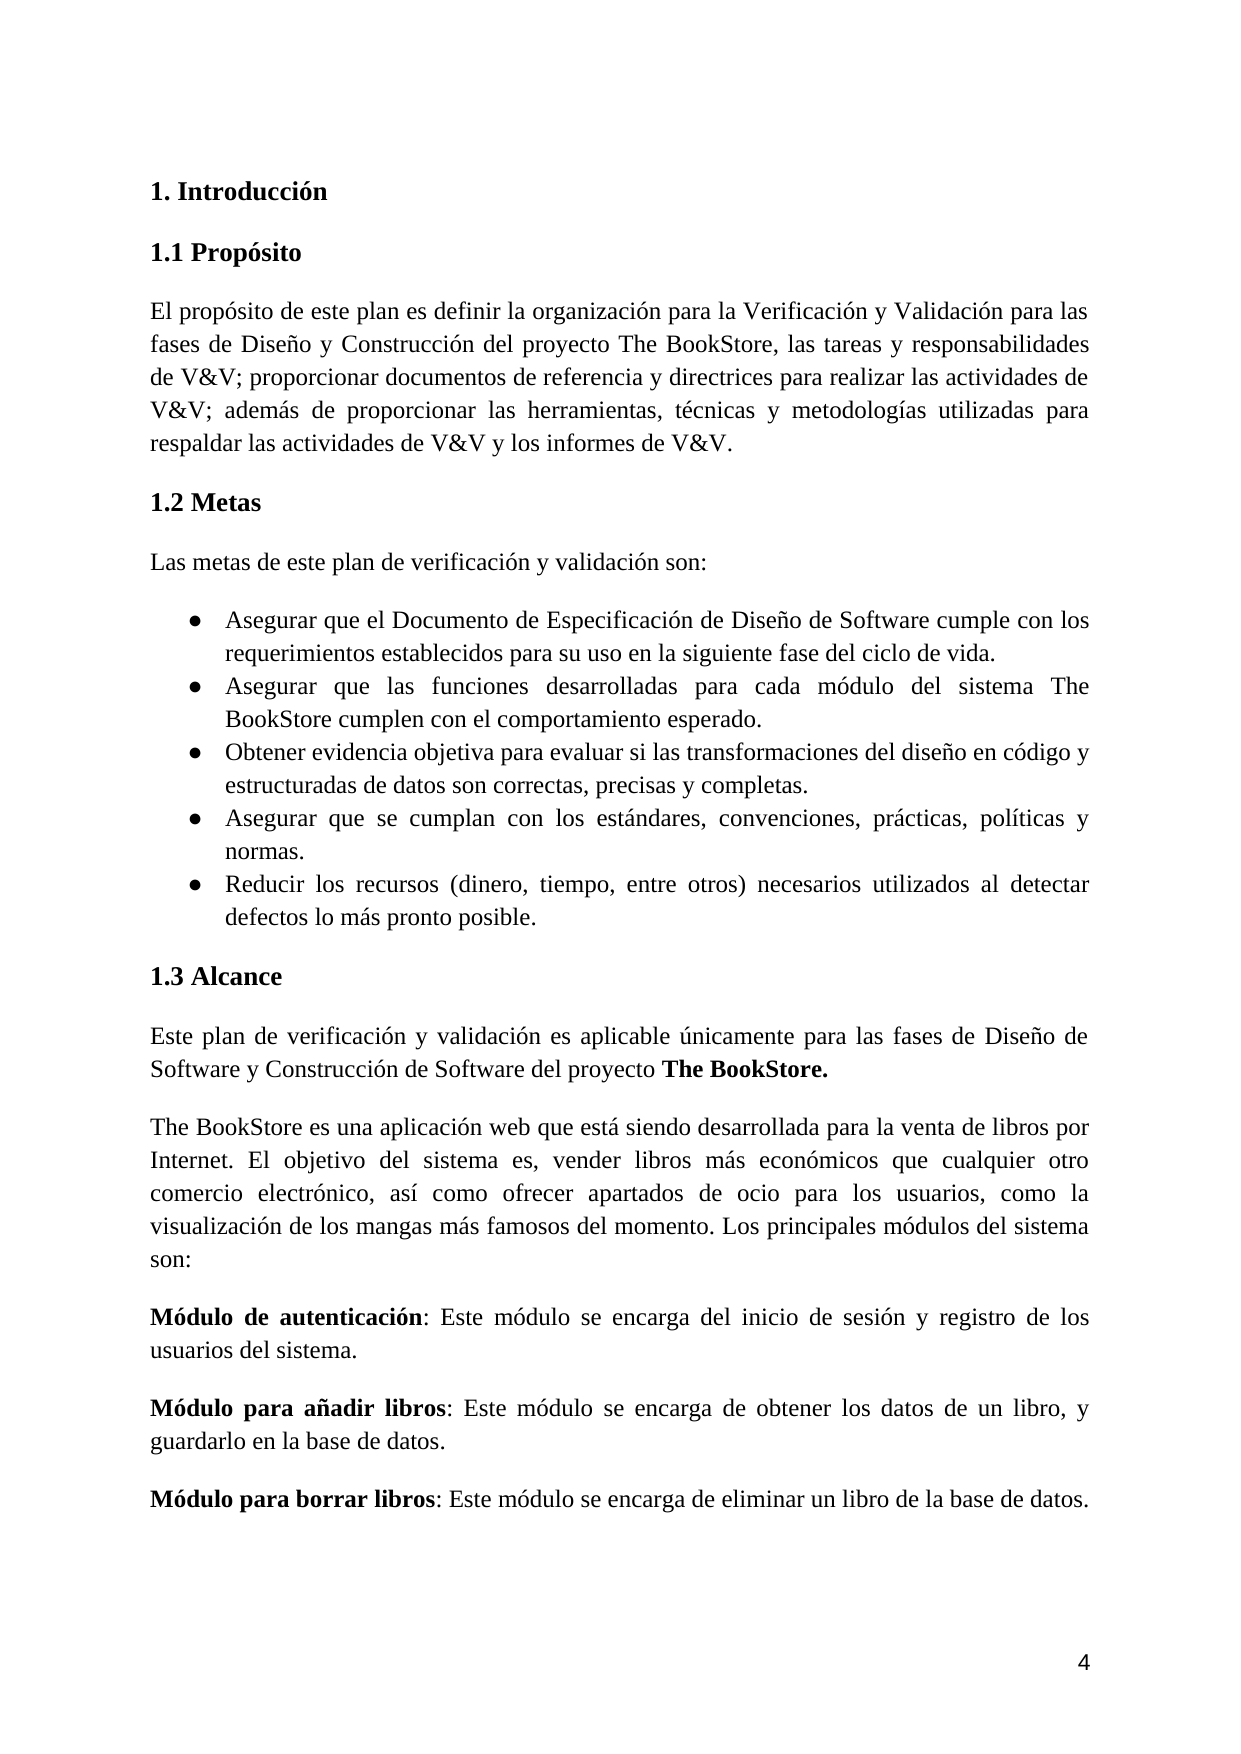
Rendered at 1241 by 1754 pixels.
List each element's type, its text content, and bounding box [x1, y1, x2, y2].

text Módulo para borrar libros: Este módulo se encarga de eliminar un libro de la base de datos. [150, 1484, 1090, 1513]
list Reducir los recursos (dinero, tiempo, entre otros) necesarios utilizados al detectar defectos lo más pronto posible. [187, 869, 1090, 931]
text Módulo de autenticación: Este módulo se encarga del inicio de sesión y registro de los usuarios del sistema. [150, 1302, 1090, 1364]
subtitle 1.1 Propósito [150, 236, 1090, 267]
list Asegurar que las funciones desarrolladas para cada módulo del sistema The BookStore cumplen con el comportamiento esperado. [187, 671, 1090, 733]
list Asegurar que el Documento de Especificación de Diseño de Software cumple con los requerimientos establecidos para su uso en la siguiente fase del ciclo de vida. [187, 605, 1090, 667]
text El propósito de este plan es definir la organización para la Verificación y Validación para las fases de Diseño y Construcción del proyecto The BookStore, las tareas y responsabilidades de V&V; proporcionar documentos de referencia y directrices para realizar las actividades de V&V; además de proporcionar las herramientas, técnicas y metodologías utilizadas para respaldar las actividades de V&V y los informes de V&V. [150, 296, 1090, 457]
subtitle 1.3 Alcance [150, 961, 1090, 992]
subtitle 1.2 Metas [150, 487, 1090, 518]
text Este plan de verificación y validación es aplicable únicamente para las fases de Diseño de Software y Construcción de Software del proyecto The BookStore. [150, 1021, 1090, 1083]
text The BookStore es una aplicación web que está siendo desarrollada para la venta de libros por Internet. El objetivo del sistema es, vender libros más económicos que cualquier otro comercio electrónico, así como ofrecer apartados de ocio para los usuarios, como la visualización de los mangas más famosos del momento. Los principales módulos del sistema son: [150, 1112, 1090, 1273]
text Las metas de este plan de verificación y validación son: [150, 547, 1090, 576]
list Obtener evidencia objetiva para evaluar si las transformaciones del diseño en código y estructuradas de datos son correctas, precisas y completas. [187, 737, 1090, 799]
text Módulo para añadir libros: Este módulo se encarga de obtener los datos de un libro, y guardarlo en la base de datos. [150, 1393, 1090, 1455]
list Asegurar que se cumplan con los estándares, convenciones, prácticas, políticas y normas. [187, 803, 1090, 865]
subtitle 1. Introducción [150, 175, 1090, 206]
